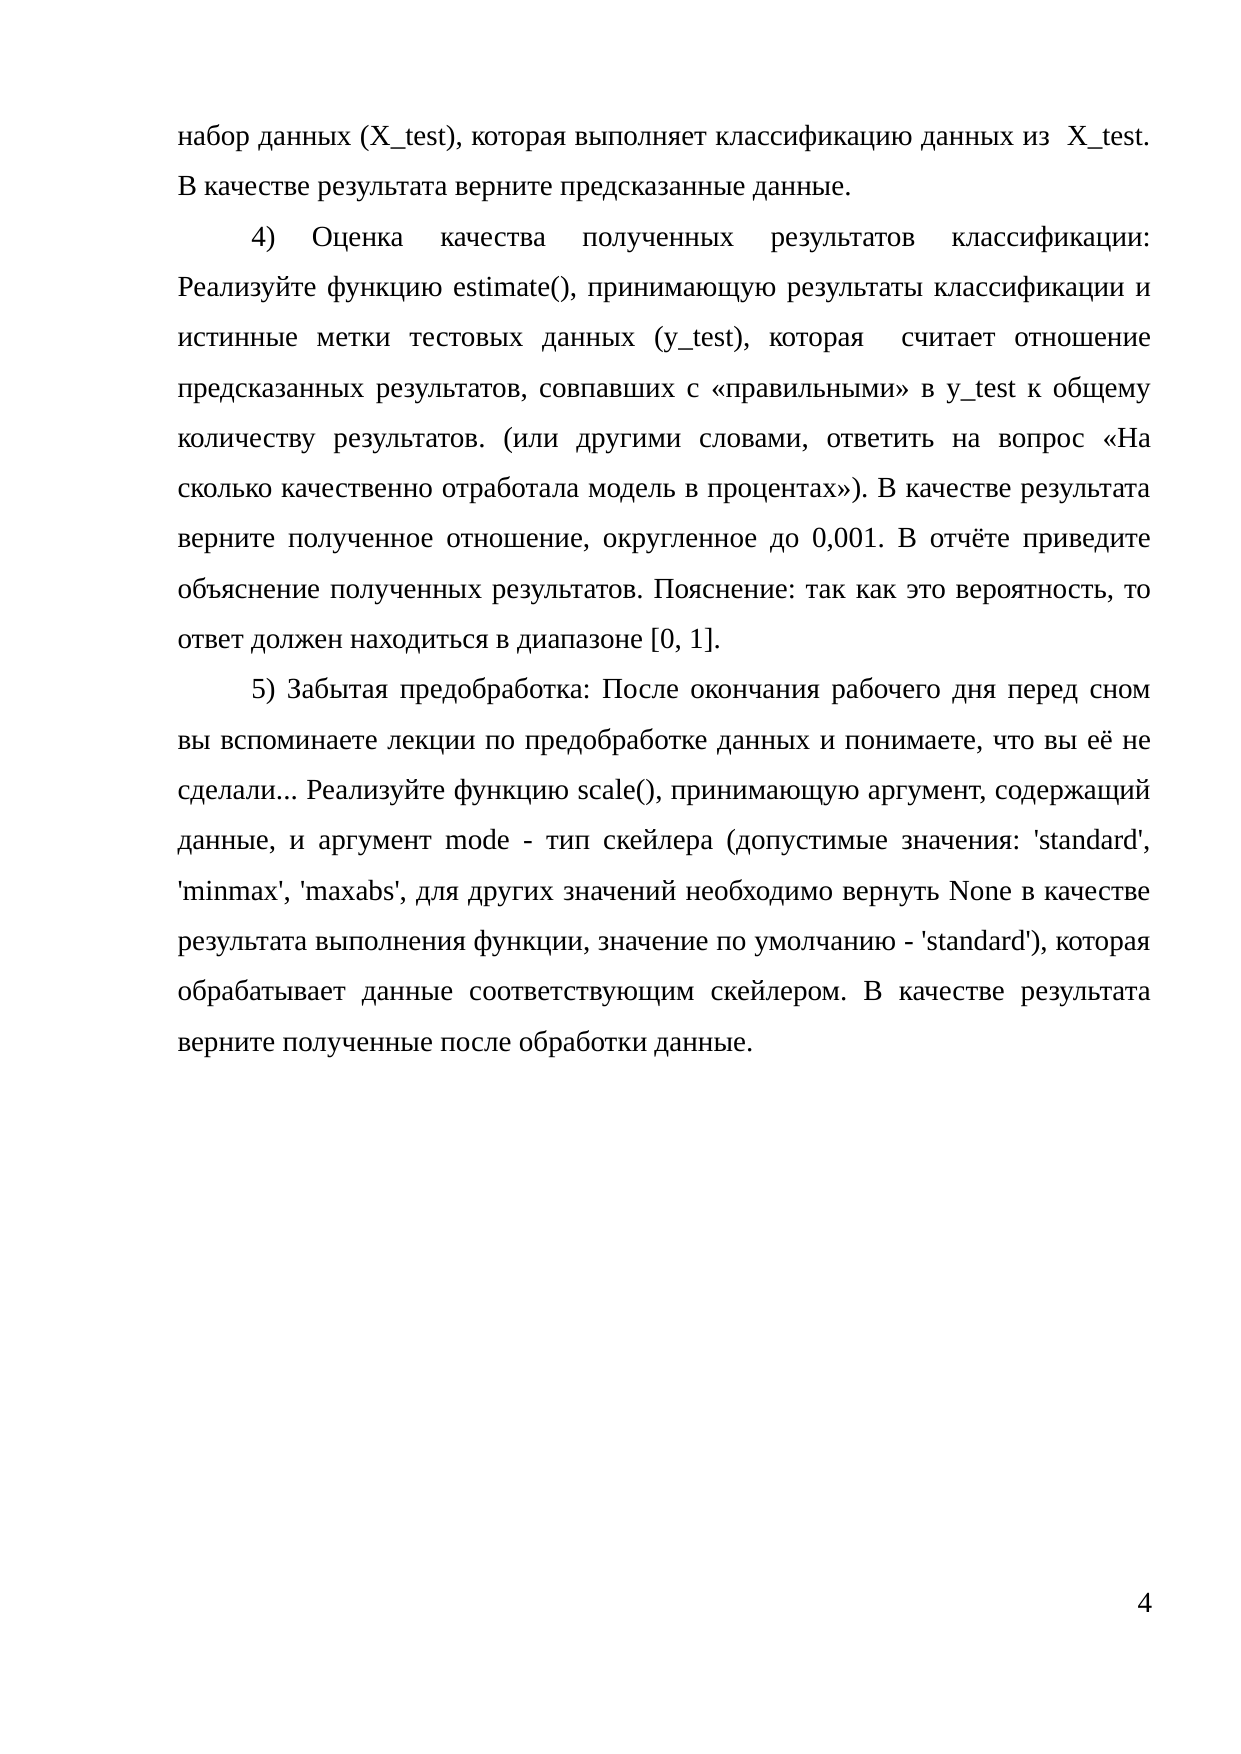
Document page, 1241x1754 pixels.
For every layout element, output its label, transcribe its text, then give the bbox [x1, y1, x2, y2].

text 5) Забытая предобработка: После окончания рабочего дня перед сном вы вспоминаете лекции по предобработке данных и понимаете, что вы её не сделали... Реализуйте функцию scale(), принимающую аргумент, содержащий данные, и аргумент mode - тип скейлера (допустимые значения: 'standard', 'minmax', 'maxabs', для других значений необходимо вернуть None в качестве результата выполнения функции, значение по умолчанию - 'standard'), которая обрабатывает данные соответствующим скейлером. В качестве результата верните полученные после обработки данные. [177, 672, 1152, 1057]
text 4) Оценка качества полученных результатов классификации: Реализуйте функцию estimate(), принимающую результаты классификации и истинные метки тестовых данных (y_test), которая считает отношение предсказанных результатов, совпавших с «правильными» в y_test к общему количеству результатов. (или другими словами, ответить на вопрос «На сколько качественно отработала модель в процентах»). В качестве результата верните полученное отношение, округленное до 0,001. В отчёте приведите объяснение полученных результатов. Пояснение: так как это вероятность, то ответ должен находиться в диапазоне [0, 1]. [177, 219, 1152, 655]
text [177, 118, 1152, 202]
